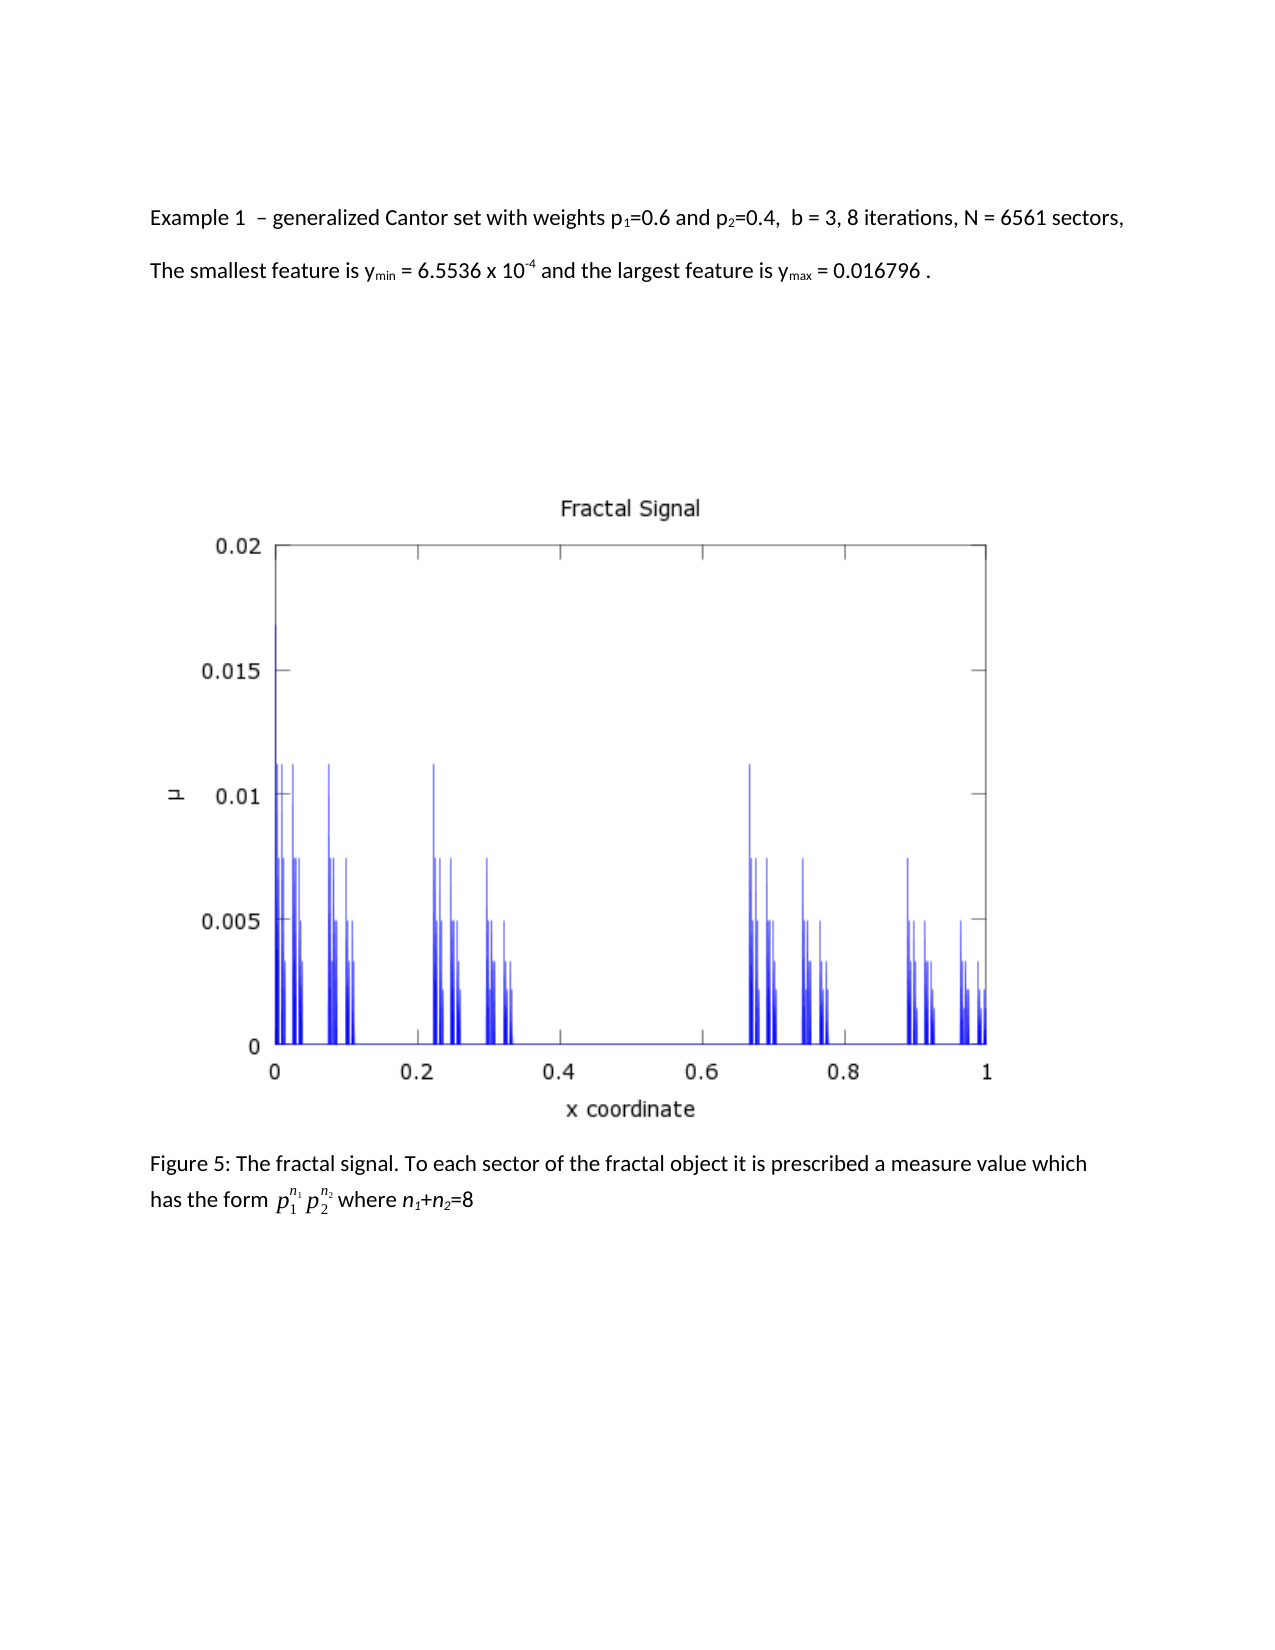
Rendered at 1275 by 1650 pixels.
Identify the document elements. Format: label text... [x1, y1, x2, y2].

picture [150, 468, 1025, 1125]
text The smallest feature is ymin = 6.5536 x 10-4 and the largest feature is ymax = 0.016796 . [150, 256, 1125, 284]
text Figure 5: The fractal signal. To each sector of the fractal object it is prescribed a measure value which has the form where n1+n2=8 [150, 1149, 1125, 1217]
text Example 1 – generalized Cantor set with weights p1=0.6 and p2=0.4, b = 3, 8 iterations, N = 6561 sectors, [150, 203, 1125, 231]
